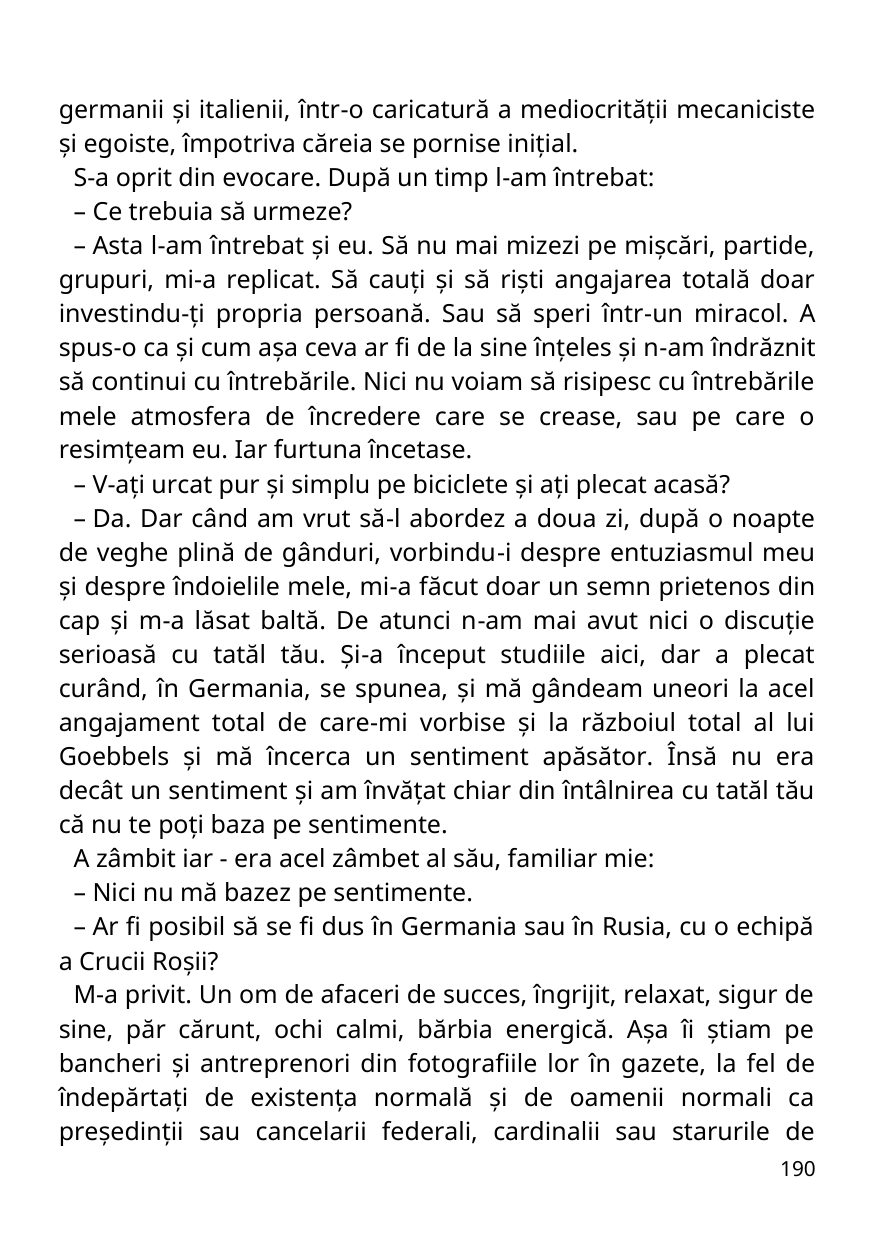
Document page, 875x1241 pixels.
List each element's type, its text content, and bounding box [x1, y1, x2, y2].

text S-a oprit din evocare. După un timp l-am întrebat: [58, 160, 816, 194]
text – Da. Dar când am vrut să-l abordez a doua zi, după o noapte de veghe plină de gânduri, vorbindu-i despre entuziasmul meu şi despre îndoielile mele, mi-a făcut doar un semn prietenos din cap şi m-a lăsat baltă. De atunci n-am mai avut nici o discuţie serioasă cu tatăl tău. Şi-a început studiile aici, dar a plecat curând, în Germania, se spunea, şi mă gândeam uneori la acel angajament total de care-mi vorbise şi la războiul total al lui Goebbels şi mă încerca un sentiment apăsător. Însă nu era decât un sentiment şi am învăţat chiar din întâlnirea cu tatăl tău că nu te poţi baza pe sentimente. [58, 500, 816, 841]
text – V-aţi urcat pur şi simplu pe biciclete şi aţi plecat acasă? [58, 466, 816, 500]
text – Ce trebuia să urmeze? [58, 194, 816, 228]
text – Asta l-am întrebat şi eu. Să nu mai mizezi pe mişcări, partide, grupuri, mi-a replicat. Să cauţi şi să rişti angajarea totală doar investindu-ţi propria persoană. Sau să speri într-un miracol. A spus-o ca şi cum aşa ceva ar fi de la sine înţeles şi n-am îndrăznit să continui cu întrebările. Nici nu voiam să risipesc cu întrebările mele atmosfera de încredere care se crease, sau pe care o resimţeam eu. Iar furtuna încetase. [58, 228, 816, 466]
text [58, 977, 816, 1147]
text A zâmbit iar - era acel zâmbet al său, familiar mie: [58, 841, 816, 875]
text – Nici nu mă bazez pe sentimente. [58, 875, 816, 909]
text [58, 92, 816, 160]
text – Ar fi posibil să se fi dus în Germania sau în Rusia, cu o echipă a Crucii Roşii? [58, 909, 816, 977]
